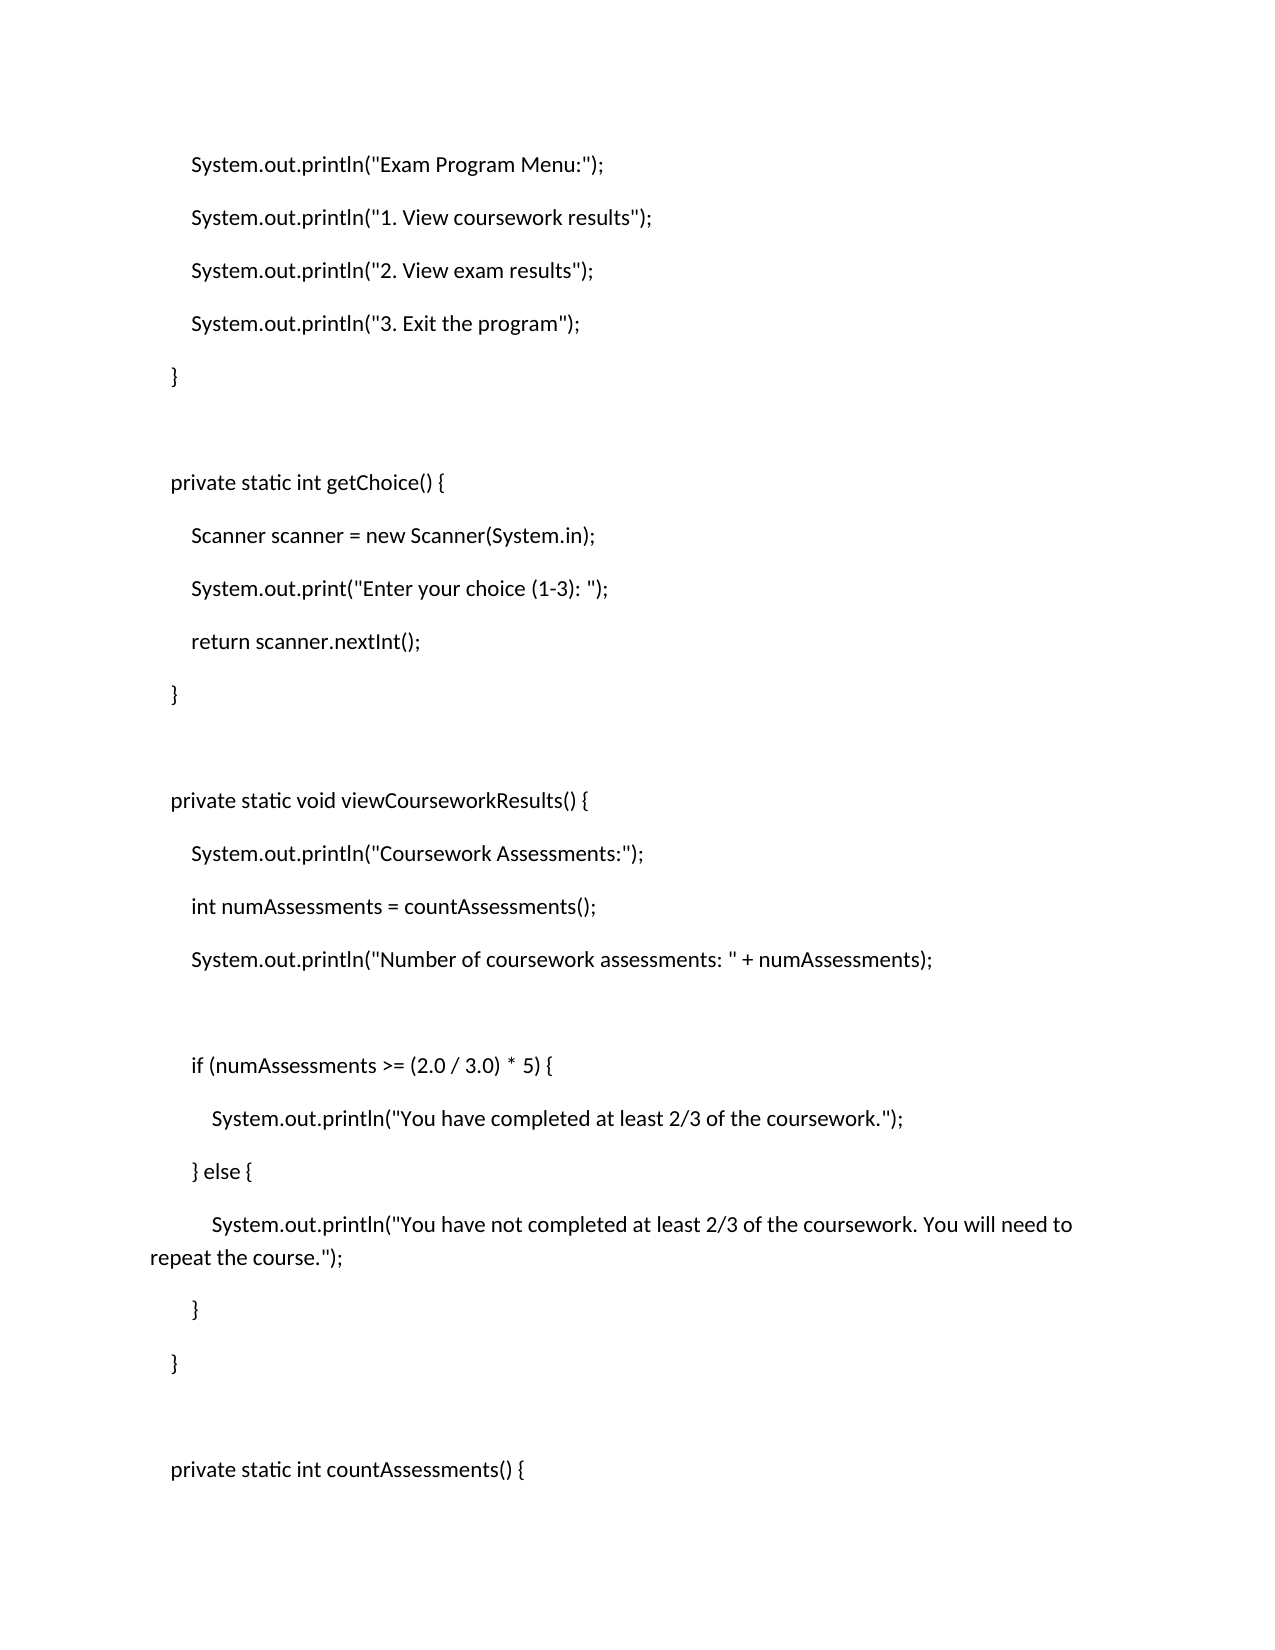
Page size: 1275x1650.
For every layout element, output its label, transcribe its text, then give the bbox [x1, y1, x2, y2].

text System.out.println("1. View coursework results"); [150, 203, 1125, 231]
text System.out.print("Enter your choice (1-3): "); [150, 574, 1125, 602]
text System.out.println("You have not completed at least 2/3 of the coursework. You will need to repeat the course."); [150, 1210, 1125, 1271]
text return scanner.nextInt(); [150, 627, 1125, 655]
text System.out.println("3. Exit the program"); [150, 309, 1125, 337]
text if (numAssessments >= (2.0 / 3.0) * 5) { [150, 1051, 1125, 1079]
text Scanner scanner = new Scanner(System.in); [150, 521, 1125, 549]
text System.out.println("Exam Program Menu:"); [150, 150, 1125, 178]
text int numAssessments = countAssessments(); [150, 892, 1125, 920]
text private static int getChoice() { [150, 468, 1125, 496]
text } [150, 362, 1125, 390]
text System.out.println("You have completed at least 2/3 of the coursework."); [150, 1104, 1125, 1132]
text System.out.println("Coursework Assessments:"); [150, 839, 1125, 867]
text } [150, 680, 1125, 708]
text } else { [150, 1157, 1125, 1185]
text System.out.println("2. View exam results"); [150, 256, 1125, 284]
text } [150, 1296, 1125, 1324]
text private static void viewCourseworkResults() { [150, 786, 1125, 814]
text private static int countAssessments() { [150, 1455, 1125, 1483]
text System.out.println("Number of coursework assessments: " + numAssessments); [150, 945, 1125, 973]
text } [150, 1349, 1125, 1377]
